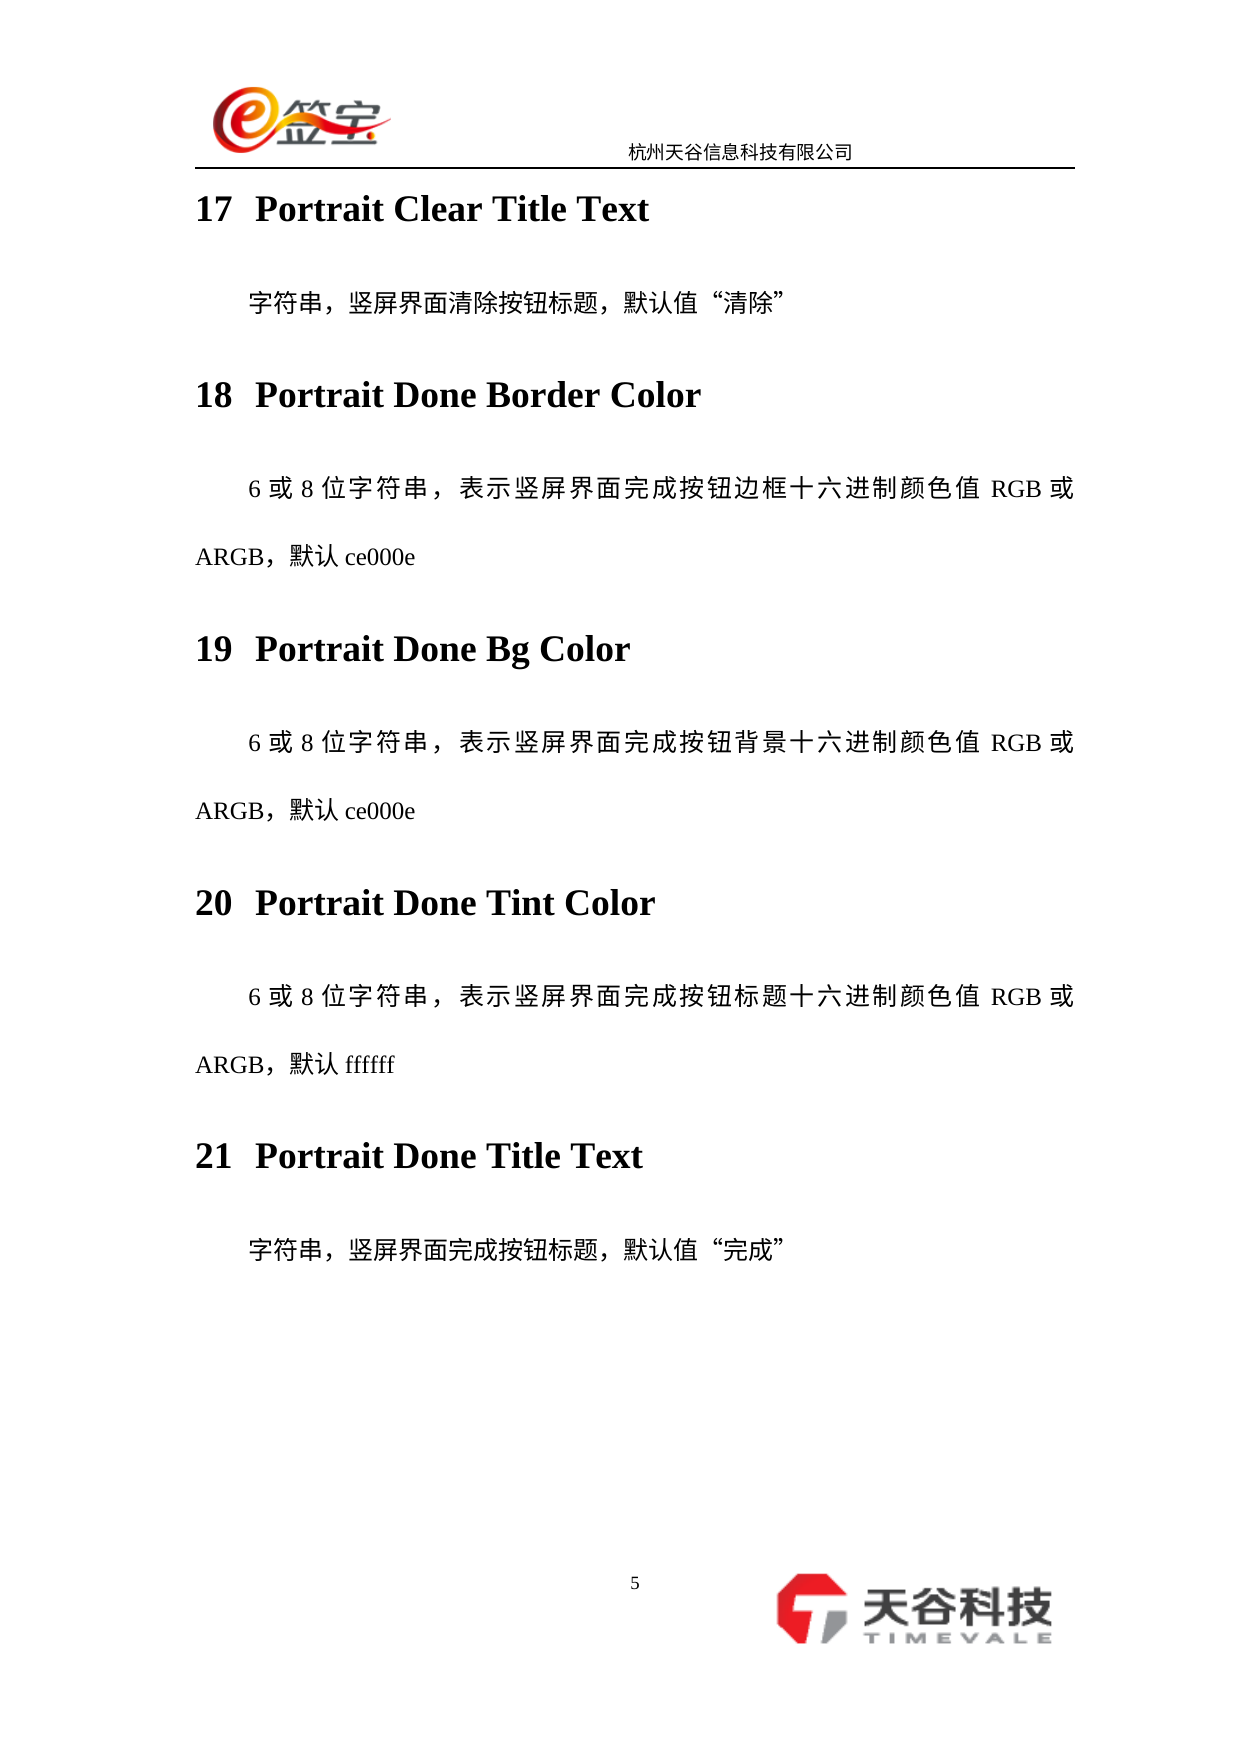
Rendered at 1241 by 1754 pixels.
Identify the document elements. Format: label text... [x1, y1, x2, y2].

text 6或8位字符串，表示竖屏界面完成按钮背景十六进制颜色值RGB或ARGB，默认ce000e [195, 707, 1075, 843]
subtitle Portrait Done Border Color [195, 360, 1075, 428]
text 字符串，竖屏界面清除按钮标题，默认值“清除” [195, 267, 1075, 335]
text 6或8位字符串，表示竖屏界面完成按钮边框十六进制颜色值RGB或ARGB，默认ce000e [195, 453, 1075, 589]
subtitle Portrait Done Tint Color [195, 868, 1075, 936]
picture [763, 1572, 1075, 1650]
subtitle Portrait Done Bg Color [195, 614, 1075, 682]
subtitle Portrait Done Title Text [195, 1121, 1075, 1189]
text 字符串，竖屏界面完成按钮标题，默认值“完成” [195, 1214, 1075, 1282]
subtitle Portrait Clear Title Text [195, 174, 1075, 242]
picture [195, 81, 408, 160]
text 6或8位字符串，表示竖屏界面完成按钮标题十六进制颜色值RGB或ARGB，默认ffffff [195, 961, 1075, 1096]
